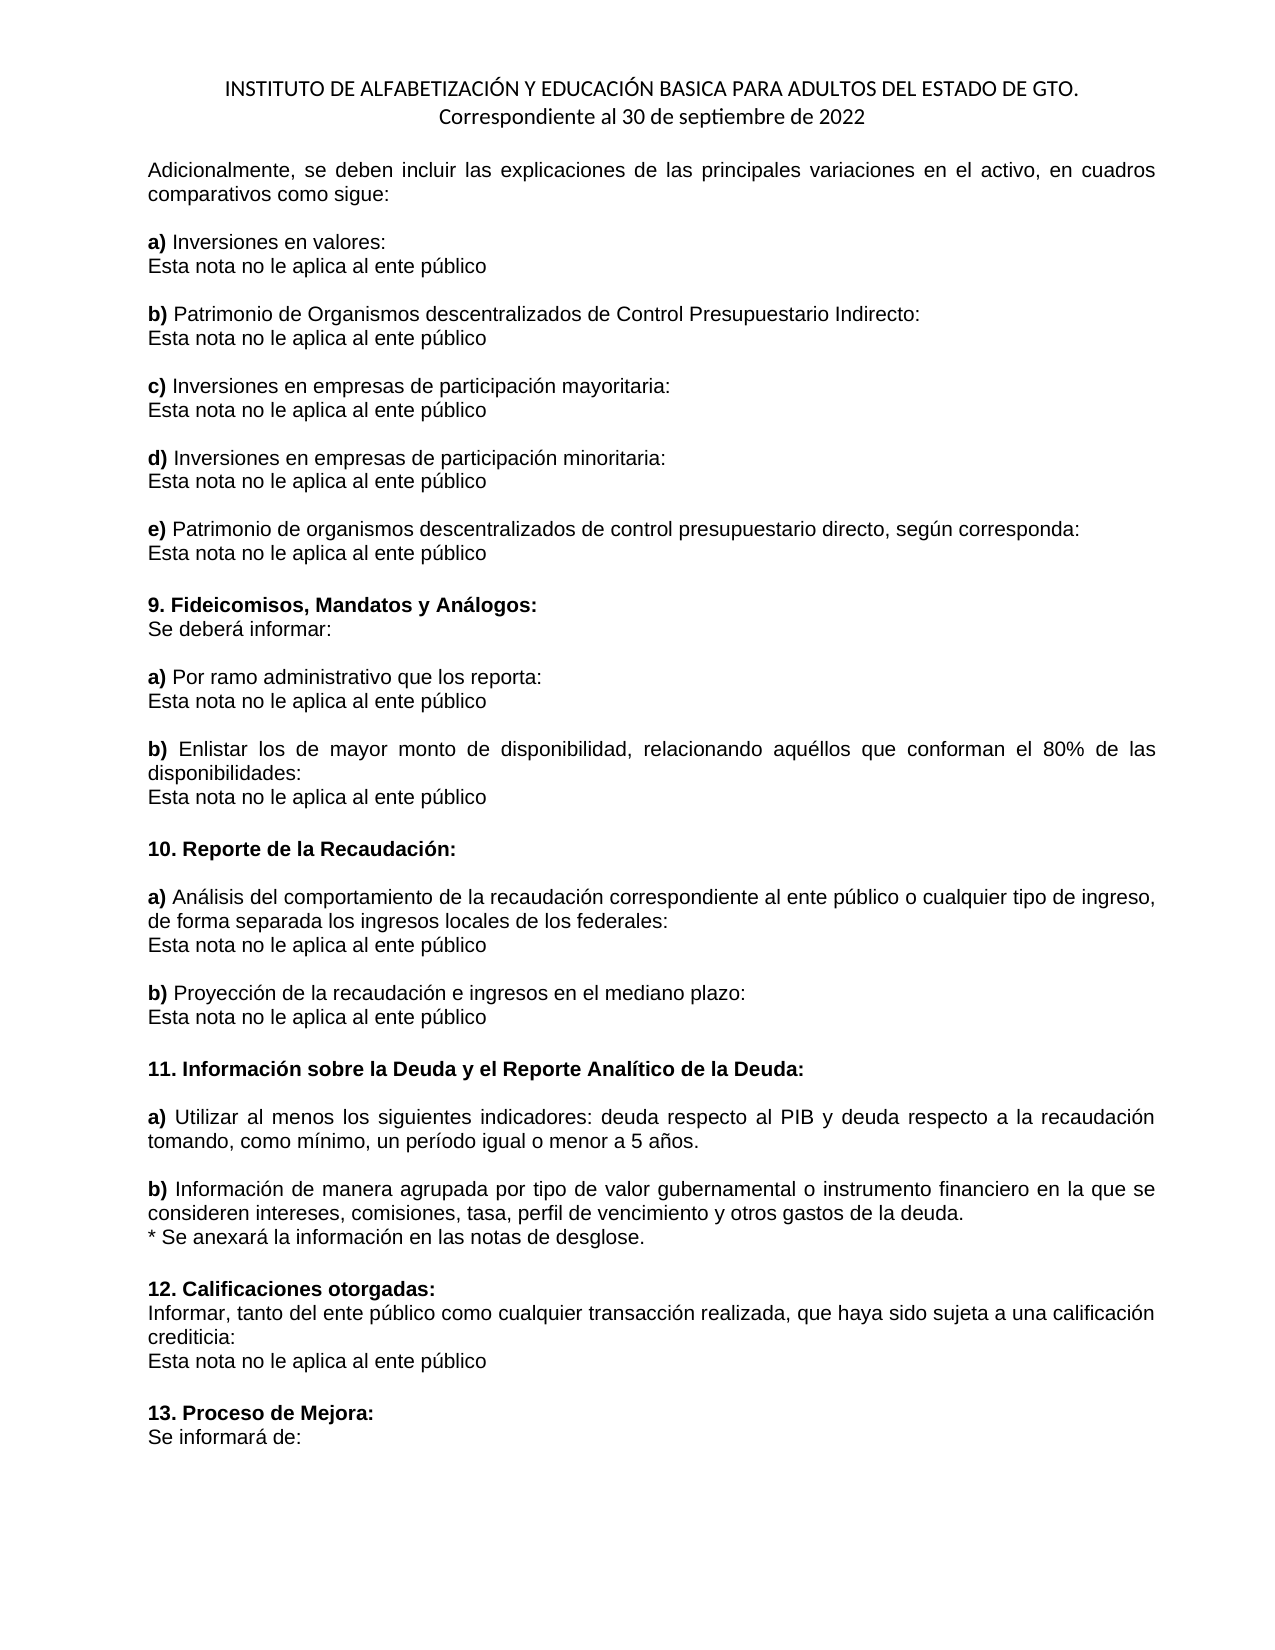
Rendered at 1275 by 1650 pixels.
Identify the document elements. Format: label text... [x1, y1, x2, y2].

subtitle 9. Fideicomisos, Mandatos y Análogos: [148, 593, 1157, 617]
text a) Utilizar al menos los siguientes indicadores: deuda respecto al PIB y deuda respecto a la recaudación tomando, como mínimo, un período igual o menor a 5 años. [148, 1105, 1157, 1153]
text b) Patrimonio de Organismos descentralizados de Control Presupuestario Indirecto: [148, 302, 1157, 326]
subtitle 12. Calificaciones otorgadas: [148, 1277, 1157, 1301]
text b) Información de manera agrupada por tipo de valor gubernamental o instrumento financiero en la que se consideren intereses, comisiones, tasa, perfil de vencimiento y otros gastos de la deuda. [148, 1177, 1157, 1224]
text Esta nota no le aplica al ente público [148, 689, 1157, 713]
text Informar, tanto del ente público como cualquier transacción realizada, que haya sido sujeta a una calificación crediticia: [148, 1301, 1157, 1348]
subtitle 11. Información sobre la Deuda y el Reporte Analítico de la Deuda: [148, 1057, 1157, 1081]
subtitle 10. Reporte de la Recaudación: [148, 837, 1157, 861]
subtitle 13. Proceso de Mejora: [148, 1401, 1157, 1424]
text b) Proyección de la recaudación e ingresos en el mediano plazo: [148, 981, 1157, 1005]
text b) Enlistar los de mayor monto de disponibilidad, relacionando aquéllos que conforman el 80% de las disponibilidades: [148, 737, 1157, 785]
text * Se anexará la información en las notas de desglose. [148, 1224, 1157, 1248]
text a) Por ramo administrativo que los reporta: [148, 665, 1157, 689]
text Esta nota no le aplica al ente público [148, 397, 1157, 421]
text Esta nota no le aplica al ente público [148, 469, 1157, 493]
text Se informará de: [148, 1424, 1157, 1448]
text Esta nota no le aplica al ente público [148, 254, 1157, 278]
text Se deberá informar: [148, 617, 1157, 641]
text Esta nota no le aplica al ente público [148, 933, 1157, 957]
text Esta nota no le aplica al ente público [148, 1348, 1157, 1372]
text Esta nota no le aplica al ente público [148, 541, 1157, 565]
text a) Inversiones en valores: [148, 230, 1157, 254]
text c) Inversiones en empresas de participación mayoritaria: [148, 373, 1157, 397]
text Esta nota no le aplica al ente público [148, 326, 1157, 349]
text e) Patrimonio de organismos descentralizados de control presupuestario directo, según corresponda: [148, 517, 1157, 541]
text Adicionalmente, se deben incluir las explicaciones de las principales variaciones en el activo, en cuadros comparativos como sigue: [148, 158, 1157, 206]
text Esta nota no le aplica al ente público [148, 1005, 1157, 1029]
text a) Análisis del comportamiento de la recaudación correspondiente al ente público o cualquier tipo de ingreso, de forma separada los ingresos locales de los federales: [148, 885, 1157, 933]
text d) Inversiones en empresas de participación minoritaria: [148, 445, 1157, 469]
text Esta nota no le aplica al ente público [148, 785, 1157, 809]
